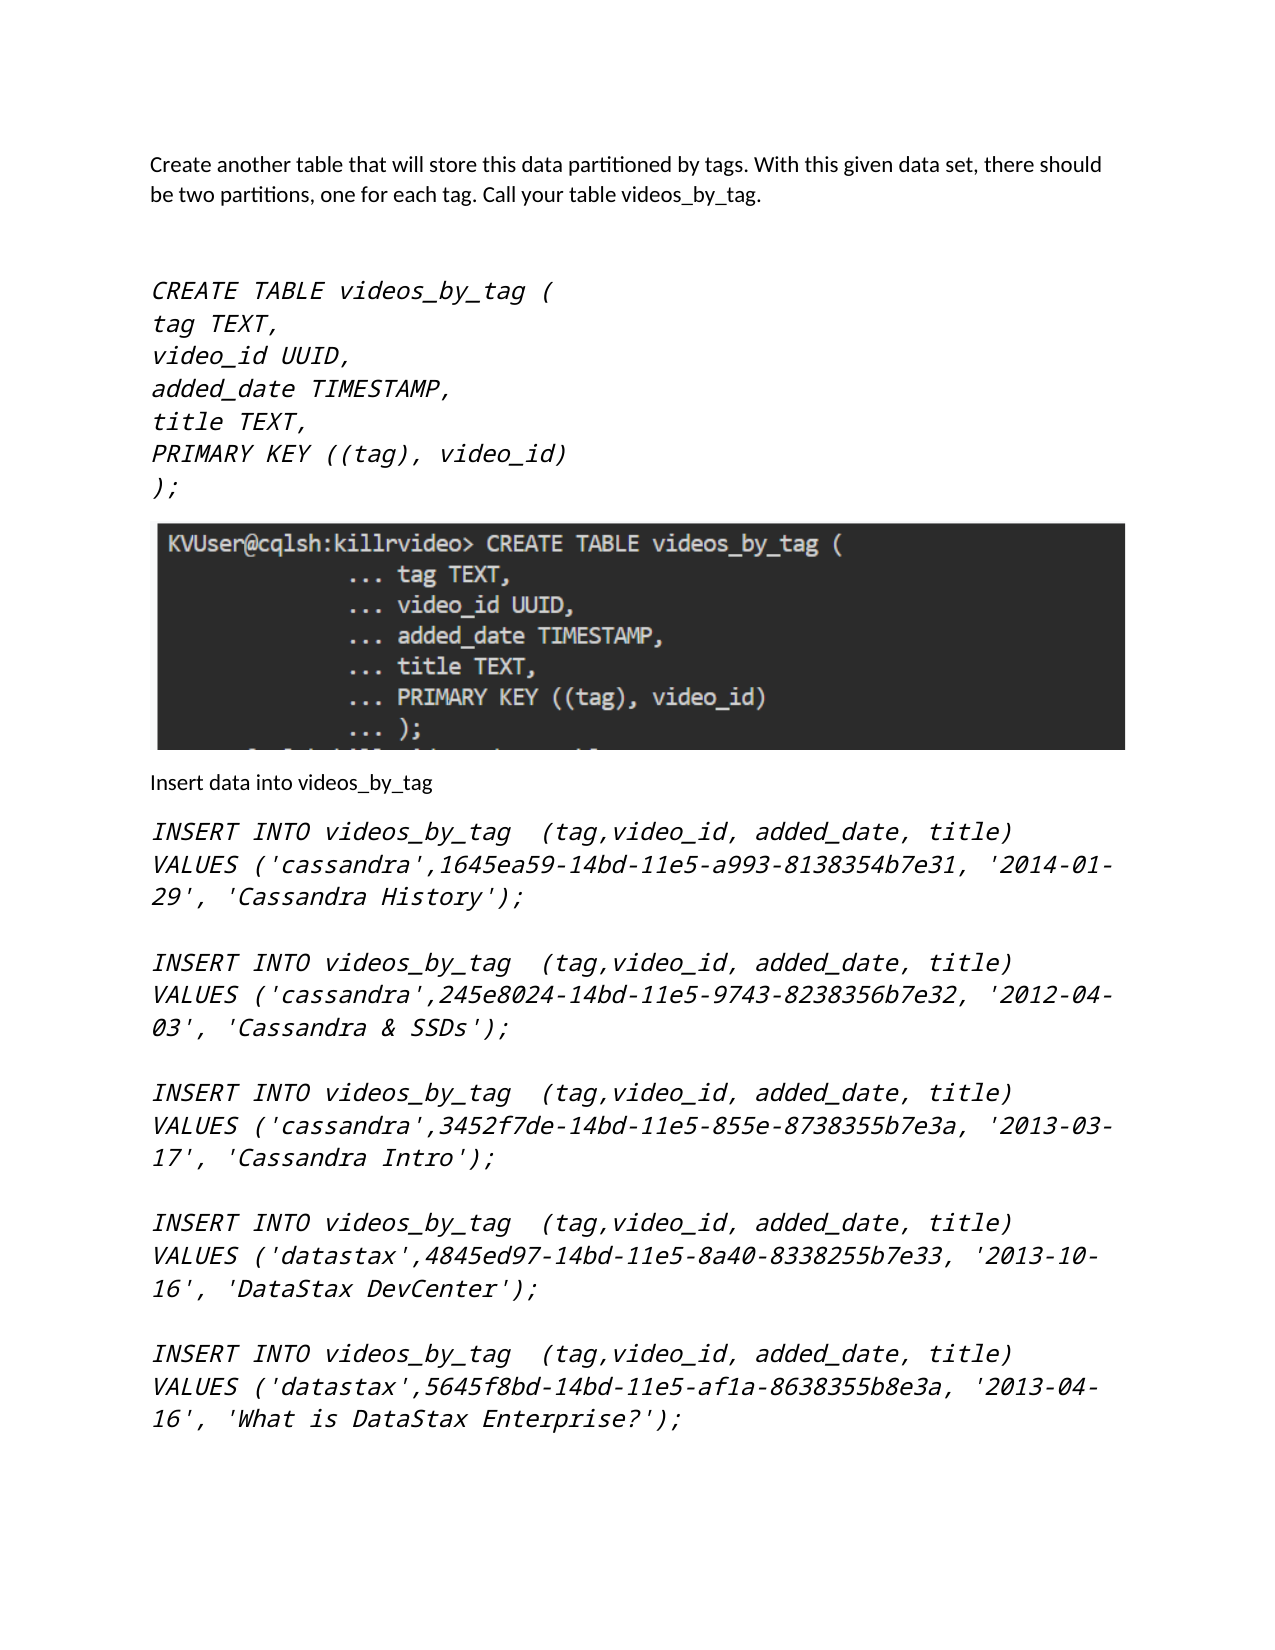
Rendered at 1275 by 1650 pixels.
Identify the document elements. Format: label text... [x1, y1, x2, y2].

text title TEXT, [150, 404, 1125, 437]
text CREATE TABLE videos_by_tag ( [150, 274, 1125, 307]
text video_id UUID, [150, 339, 1125, 372]
text Insert data into videos_by_tag [150, 768, 1125, 796]
text VALUES ('cassandra',245e8024-14bd-11e5-9743-8238356b7e32, '2012-04-03', 'Cassandra & SSDs'); [150, 978, 1125, 1043]
text INSERT INTO videos_by_tag (tag,video_id, added_date, title) [150, 815, 1125, 848]
text tag TEXT, [150, 307, 1125, 339]
text VALUES ('cassandra',3452f7de-14bd-11e5-855e-8738355b7e3a, '2013-03-17', 'Cassandra Intro'); [150, 1108, 1125, 1174]
text VALUES ('cassandra',1645ea59-14bd-11e5-a993-8138354b7e31, '2014-01-29', 'Cassandra History'); [150, 848, 1125, 913]
text INSERT INTO videos_by_tag (tag,video_id, added_date, title) [150, 945, 1125, 978]
text INSERT INTO videos_by_tag (tag,video_id, added_date, title) [150, 1206, 1125, 1239]
text VALUES ('datastax',5645f8bd-14bd-11e5-af1a-8638355b8e3a, '2013-04-16', 'What is DataStax Enterprise?'); [150, 1369, 1125, 1434]
text PRIMARY KEY ((tag), video_id) [150, 437, 1125, 469]
picture [150, 521, 1125, 750]
text Create another table that will store this data partitioned by tags. With this given data set, there should be two partitions, one for each tag. Call your table videos_by_tag. [150, 150, 1125, 208]
text VALUES ('datastax',4845ed97-14bd-11e5-8a40-8338255b7e33, '2013-10-16', 'DataStax DevCenter'); [150, 1239, 1125, 1304]
text ); [150, 469, 1125, 502]
text added_date TIMESTAMP, [150, 372, 1125, 404]
text INSERT INTO videos_by_tag (tag,video_id, added_date, title) [150, 1337, 1125, 1369]
text INSERT INTO videos_by_tag (tag,video_id, added_date, title) [150, 1076, 1125, 1108]
